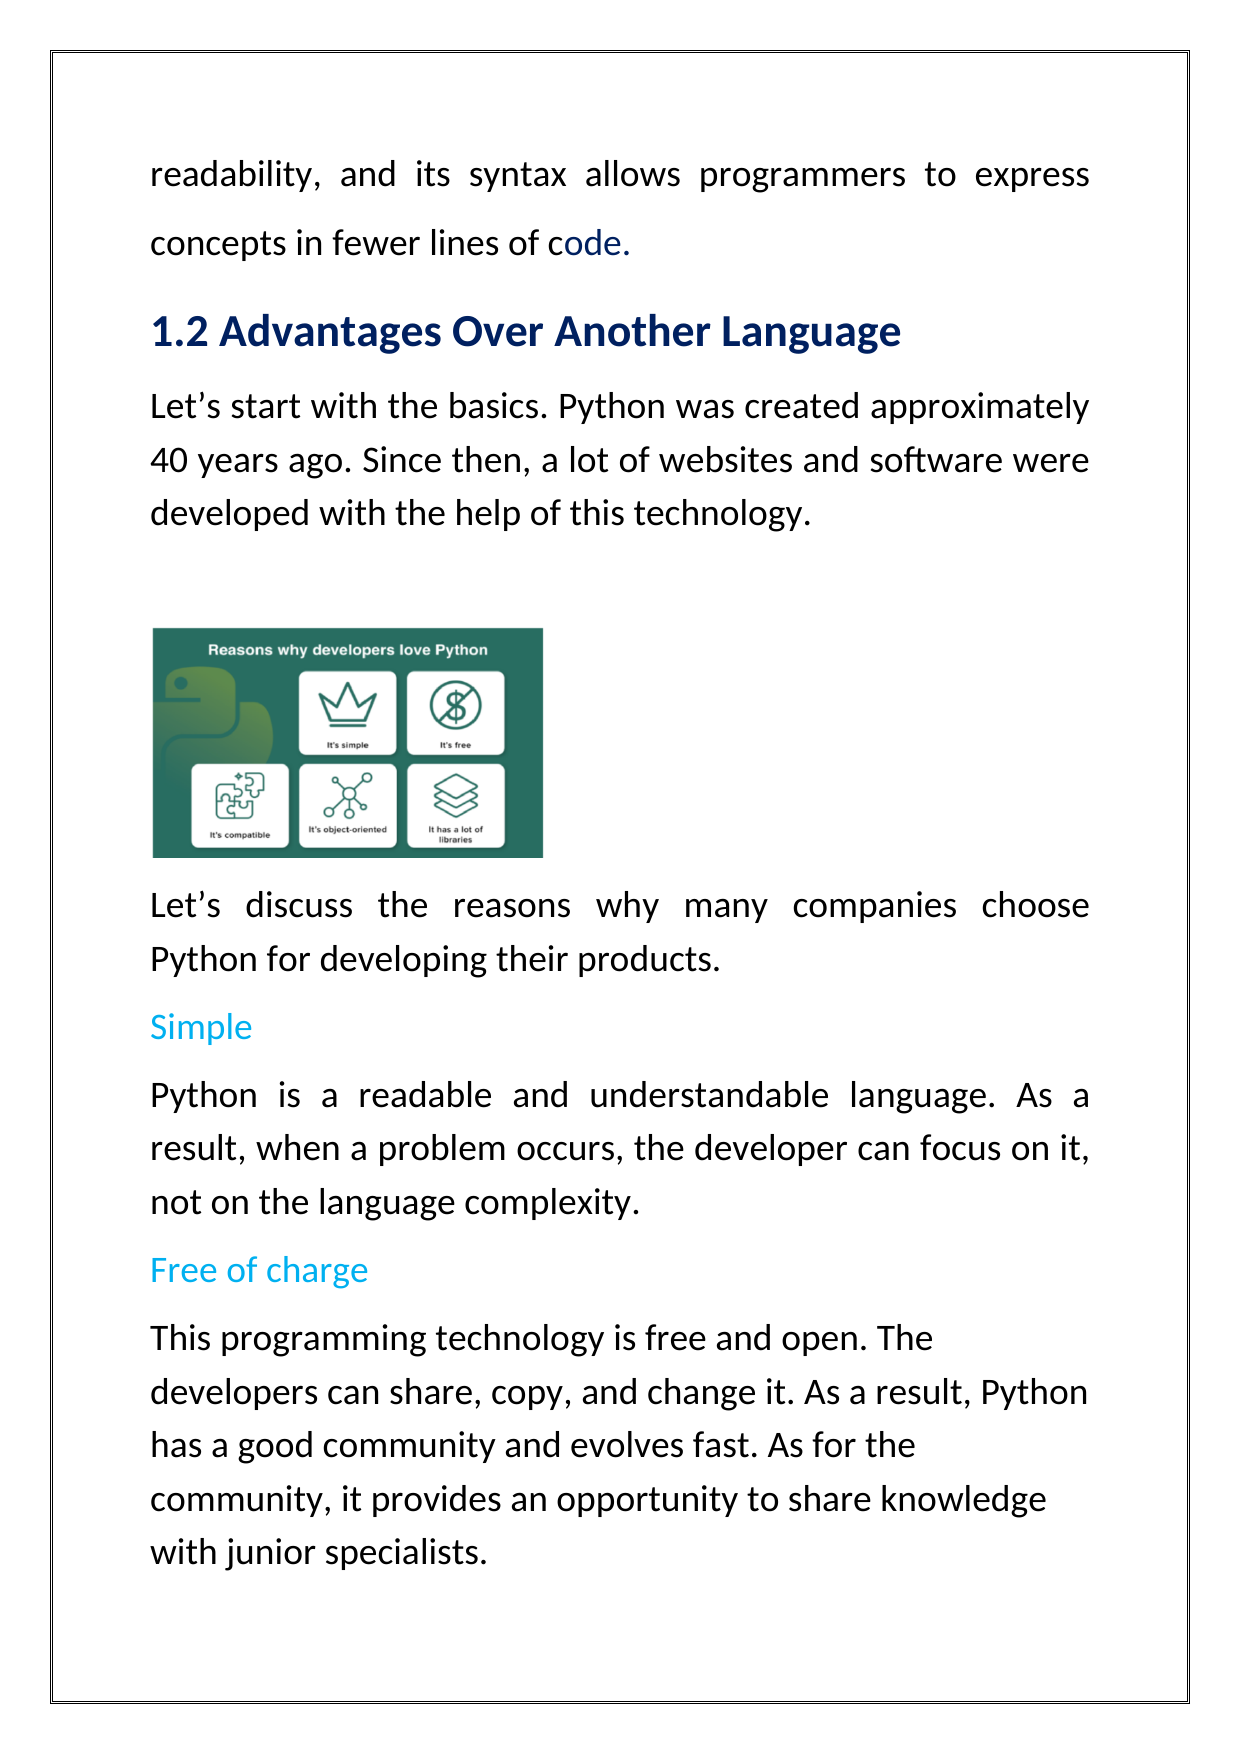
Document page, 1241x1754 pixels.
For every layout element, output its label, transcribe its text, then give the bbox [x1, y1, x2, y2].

text Let’s discuss the reasons why many companies choose Python for developing their products. [150, 881, 1090, 980]
picture [150, 625, 544, 858]
text Let’s start with the basics. Python was created approximately 40 years ago. Since then, a lot of websites and software were developed with the help of this technology. [150, 382, 1090, 535]
text Free of charge [150, 1246, 1090, 1292]
text 1.2 Advantages Over Another Language [150, 302, 1090, 358]
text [150, 150, 1090, 264]
text Simple [150, 1003, 1090, 1048]
text Python is a readable and understandable language. As a result, when a problem occurs, the developer can focus on it, not on the language complexity. [150, 1071, 1090, 1224]
text This programming technology is free and open. The developers can share, copy, and change it. As a result, Python has a good community and evolves fast. As for the community, it provides an opportunity to share knowledge with junior specialists. [150, 1314, 1090, 1574]
